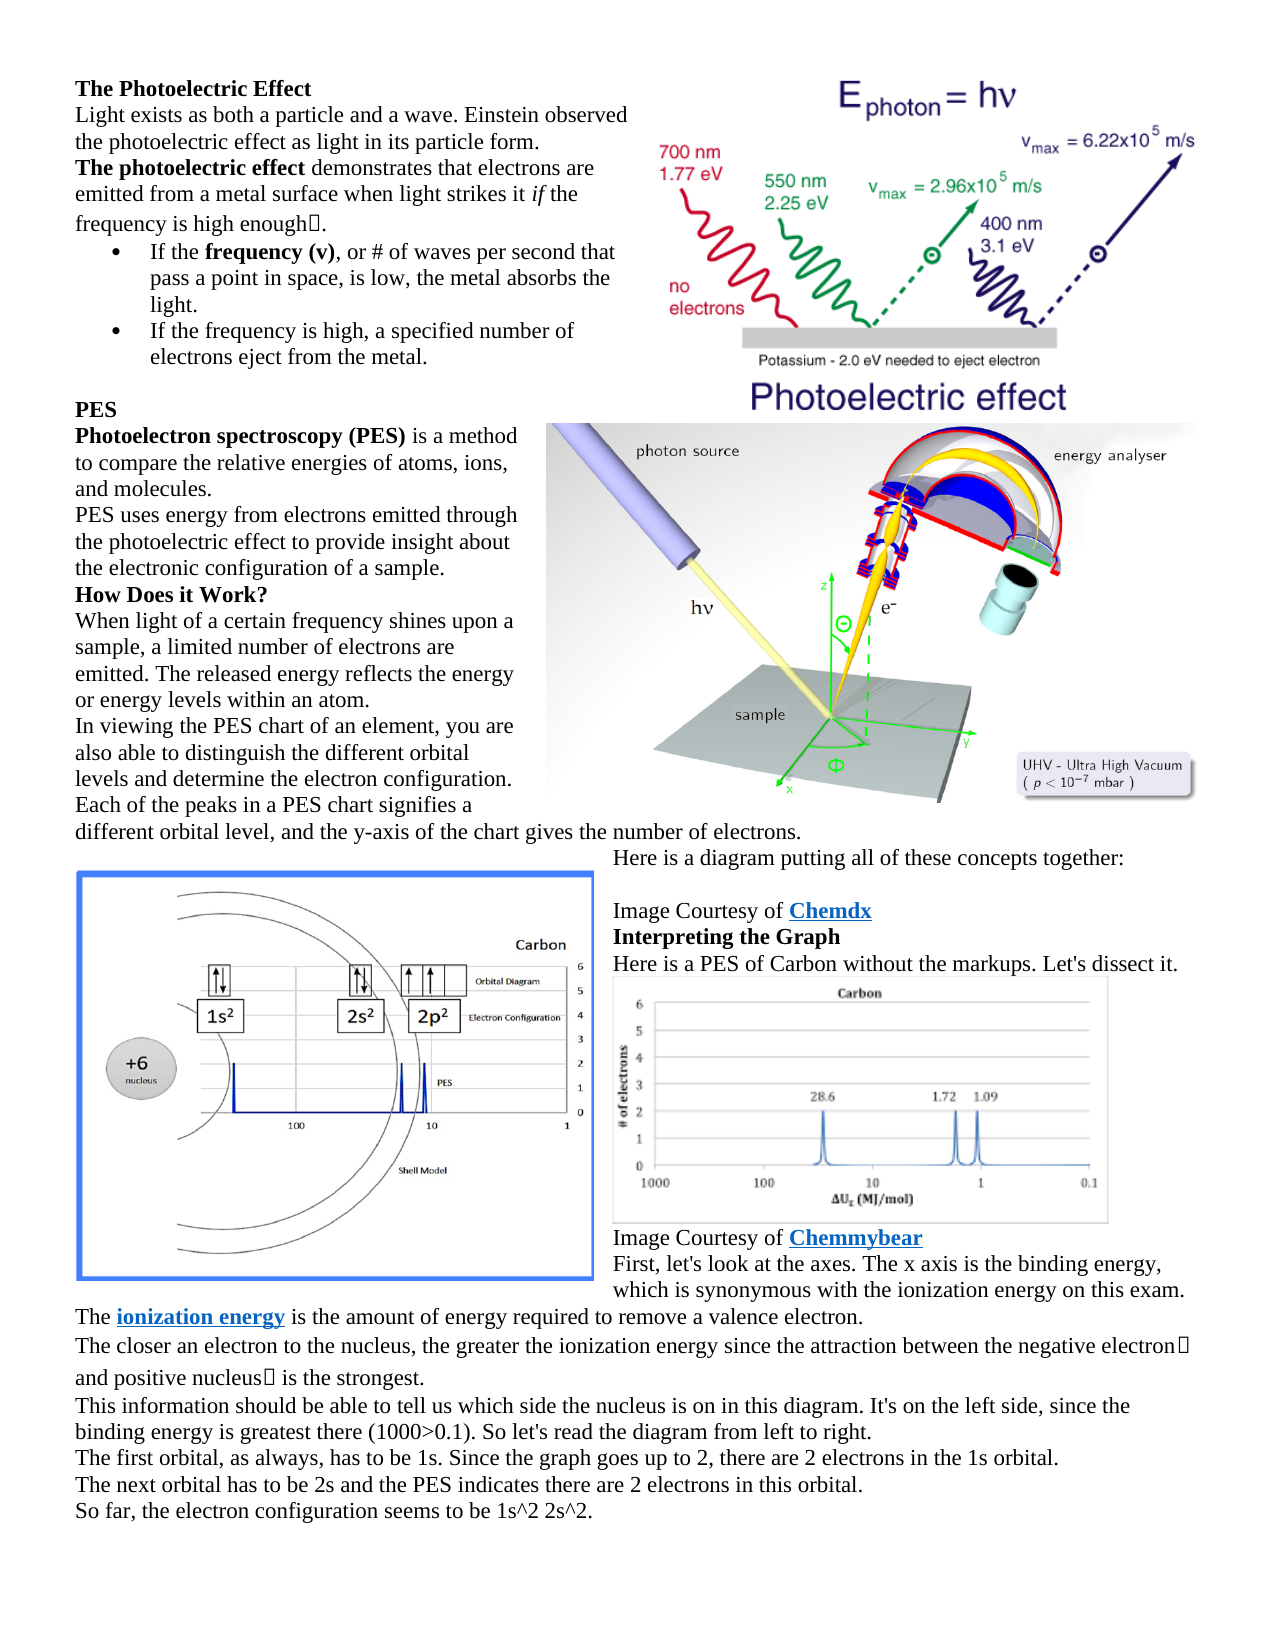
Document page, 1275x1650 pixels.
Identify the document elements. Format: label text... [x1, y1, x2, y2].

text So far, the electron configuration seems to be 1s^2 2s^2. [75, 1497, 1200, 1523]
text Here is a PES of Carbon without the markups. Let's dissect it. [593, 949, 1200, 976]
text The next orbital has to be 2s and the PES indicates there are 2 electrons in this orbital. [75, 1471, 1200, 1497]
text The closer an electron to the nucleus, the greater the ionization energy since the attraction between the negative electron➖ and positive nucleus➕ is the strongest. [75, 1329, 1200, 1392]
text The photoelectric effect demonstrates that electrons are emitted from a metal surface when light strikes it if the frequency is high enough✨. [75, 154, 653, 238]
text In viewing the PES chart of an element, you are also able to distinguish the different orbital levels and determine the electron configuration. Each of the peaks in a PES chart signifies a different orbital level, and the y-axis of the chart gives the number of electrons. [75, 712, 1200, 844]
picture [653, 75, 1197, 413]
picture [544, 423, 1198, 802]
text First, let's look at the axes. The x axis is the binding energy, which is synonymous with the ionization energy on this exam. The ionization energy is the amount of energy required to remove a valence electron. [75, 1250, 1200, 1329]
text Image Courtesy of Chemdx [593, 897, 1200, 923]
text How Does it Work? [75, 581, 544, 607]
list If the frequency is high, a specified number of electrons eject from the metal. [112, 317, 653, 370]
picture [611, 976, 1108, 1224]
text Here is a diagram putting all of these concepts together: [75, 844, 1200, 871]
text Interpreting the Graph [593, 923, 1200, 949]
text When light of a certain frequency shines upon a sample, a limited number of electrons are emitted. The released energy reflects the energy or energy levels within an atom. [75, 607, 544, 712]
text The first orbital, as always, has to be 1s. Since the graph goes up to 2, there are 2 electrons in the 1s orbital. [75, 1444, 1200, 1471]
text PES uses energy from electrons emitted through the photoelectric effect to provide insight about the electronic configuration of a sample. [75, 502, 544, 581]
text The Photoelectric Effect [75, 75, 653, 101]
text Light exists as both a particle and a wave. Einstein observed the photoelectric effect as light in its particle form. [75, 101, 653, 154]
text PES [75, 396, 1200, 422]
list If the frequency (v), or # of waves per second that pass a point in space, is low, the metal absorbs the light. [112, 238, 653, 317]
picture [75, 870, 593, 1280]
text Photoelectron spectroscopy (PES) is a method to compare the relative energies of atoms, ions, and molecules. [75, 422, 1200, 502]
text This information should be able to tell us which side the nucleus is on in this diagram. It's on the left side, since the binding energy is greatest there (1000>0.1). So let's read the diagram from left to right. [75, 1392, 1200, 1444]
text Image Courtesy of Chemmybear [593, 1224, 1200, 1250]
